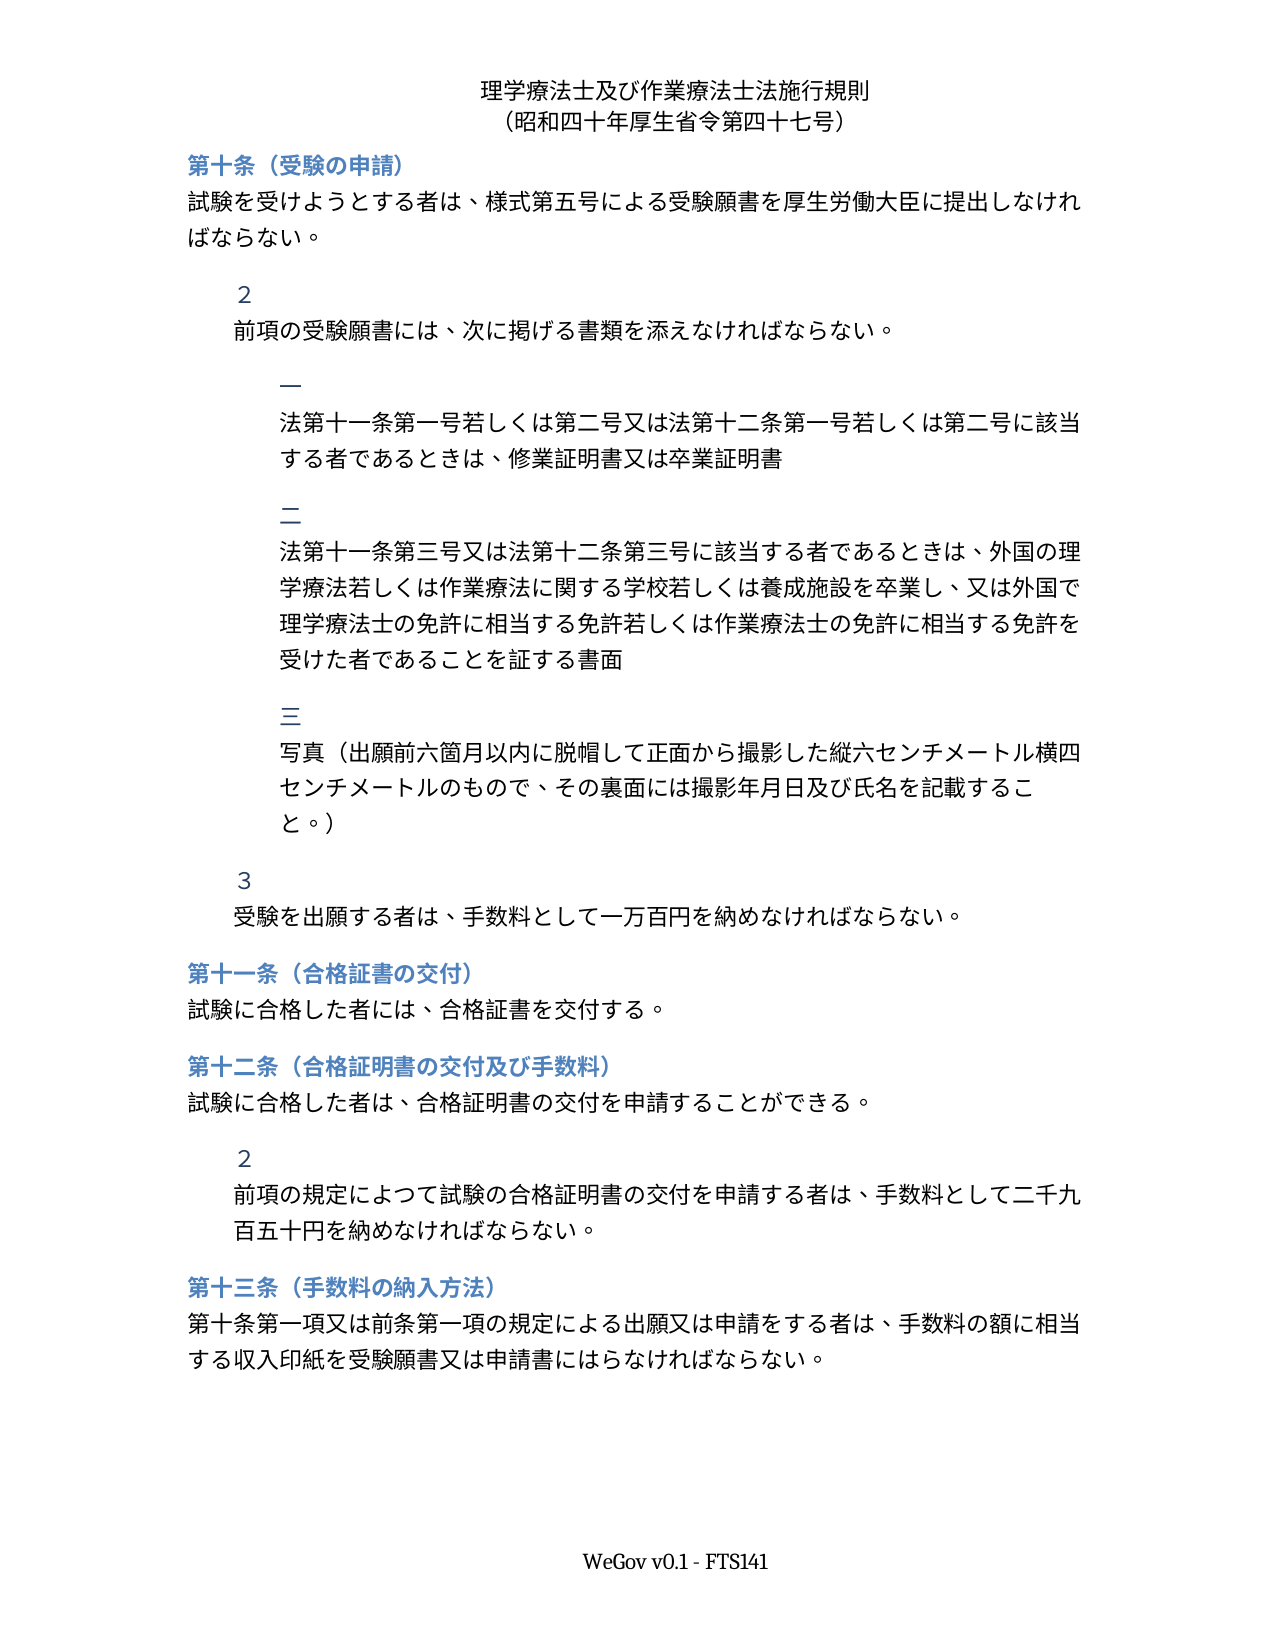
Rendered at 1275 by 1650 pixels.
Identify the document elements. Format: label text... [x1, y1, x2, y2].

text 写真（出願前六箇月以内に脱帽して正面から撮影した縦六センチメートル横四センチメートルのもので、その裏面には撮影年月日及び氏名を記載すること。） [279, 736, 1087, 839]
subtitle ２ [233, 279, 1087, 310]
subtitle 二 [279, 500, 1087, 531]
subtitle 第十二条（合格証明書の交付及び手数料） [187, 1051, 1087, 1082]
text 試験に合格した者は、合格証明書の交付を申請することができる。 [187, 1086, 1087, 1118]
text 受験を出願する者は、手数料として一万百円を納めなければならない。 [233, 901, 1087, 932]
subtitle 第十三条（手数料の納入方法） [187, 1272, 1087, 1303]
text 第十条第一項又は前条第一項の規定による出願又は申請をする者は、手数料の額に相当する収入印紙を受験願書又は申請書にはらなければならない。 [187, 1308, 1087, 1375]
text 法第十一条第三号又は法第十二条第三号に該当する者であるときは、外国の理学療法若しくは作業療法に関する学校若しくは養成施設を卒業し、又は外国で理学療法士の免許に相当する免許若しくは作業療法士の免許に相当する免許を受けた者であることを証する書面 [279, 536, 1087, 675]
subtitle 三 [279, 701, 1087, 732]
subtitle 第十一条（合格証書の交付） [187, 958, 1087, 989]
text 前項の受験願書には、次に掲げる書類を添えなければならない。 [233, 314, 1087, 346]
text 前項の規定によつて試験の合格証明書の交付を申請する者は、手数料として二千九百五十円を納めなければならない。 [233, 1179, 1087, 1246]
subtitle 第十条（受験の申請） [187, 150, 1087, 181]
subtitle 一 [279, 371, 1087, 403]
subtitle ２ [233, 1143, 1087, 1174]
subtitle ３ [233, 865, 1087, 896]
text 試験に合格した者には、合格証書を交付する。 [187, 994, 1087, 1025]
text 試験を受けようとする者は、様式第五号による受験願書を厚生労働大臣に提出しなければならない。 [187, 186, 1087, 253]
text 法第十一条第一号若しくは第二号又は法第十二条第一号若しくは第二号に該当する者であるときは、修業証明書又は卒業証明書 [279, 407, 1087, 474]
